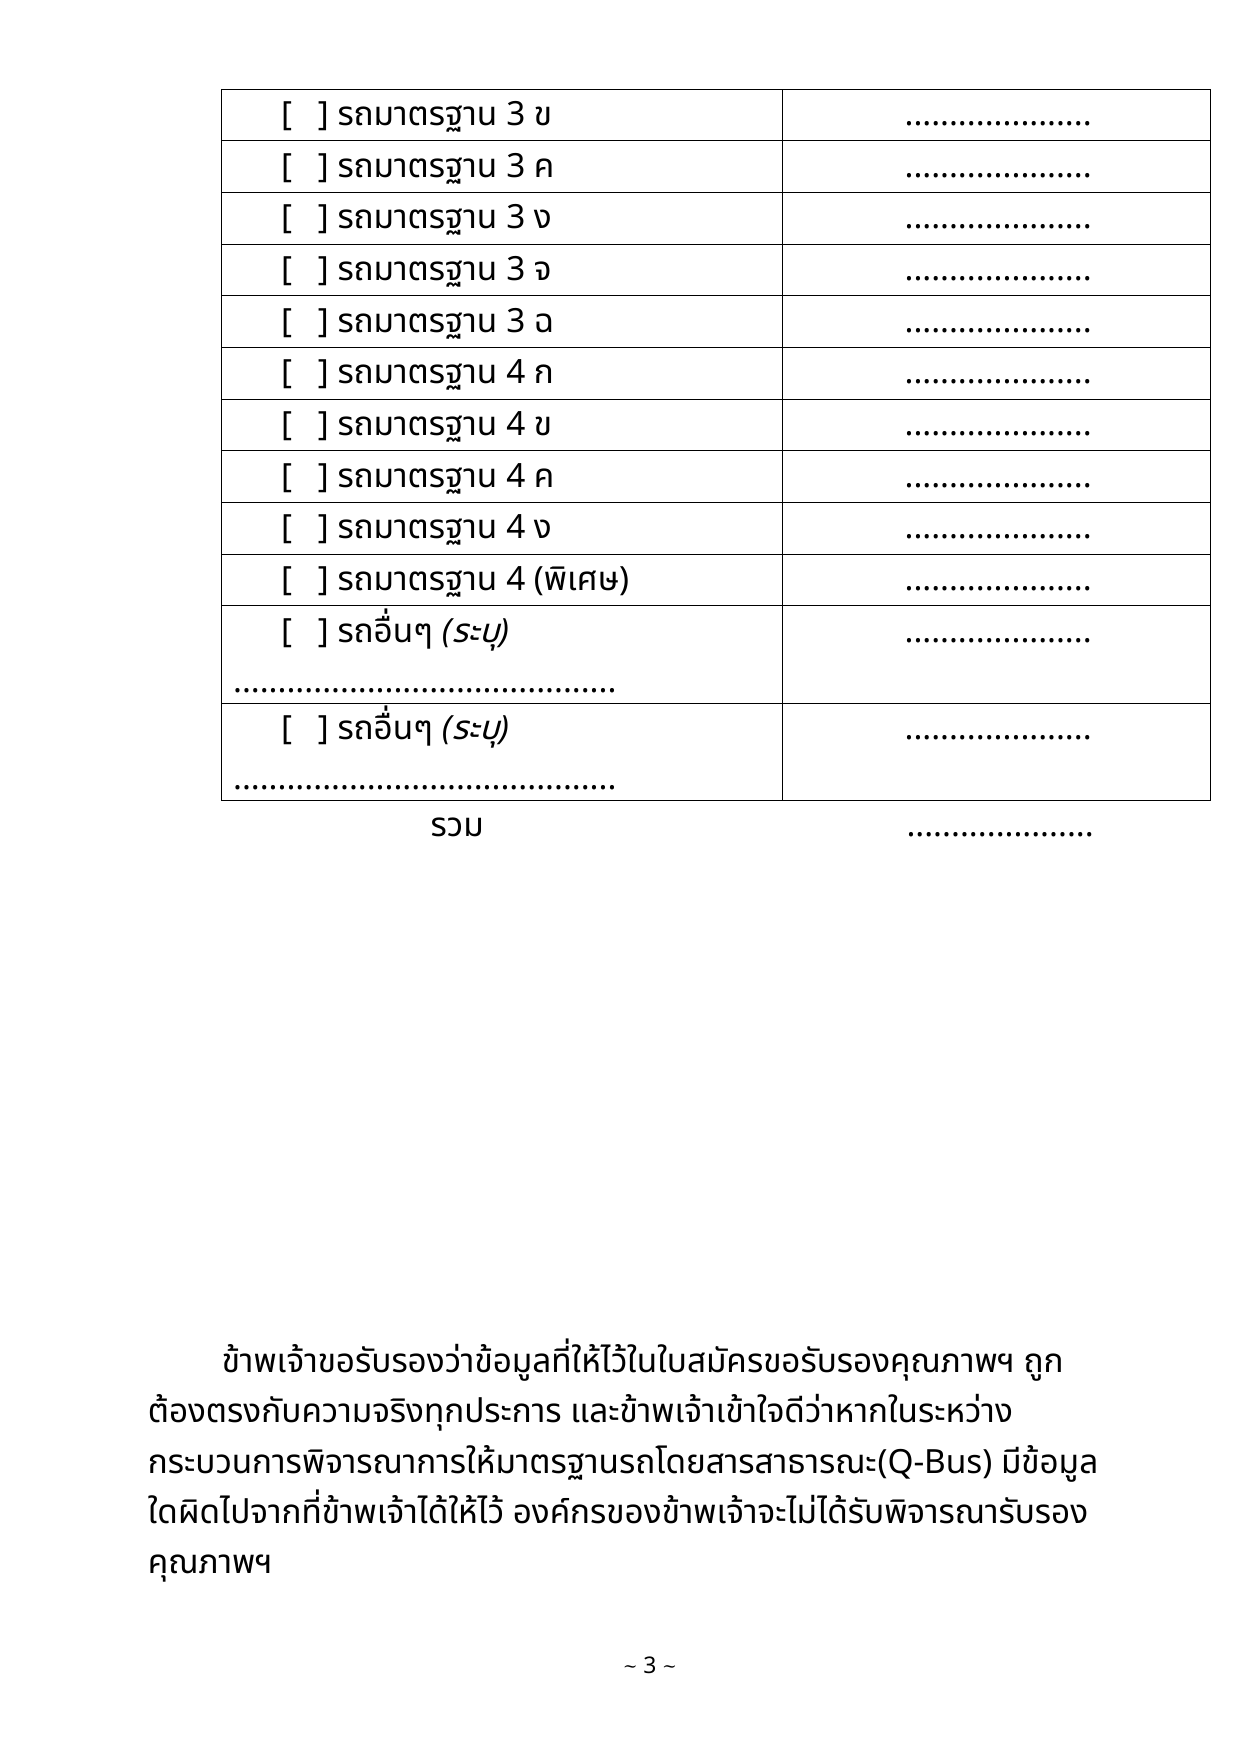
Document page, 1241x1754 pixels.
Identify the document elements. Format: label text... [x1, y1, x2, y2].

table_cell ..................... [783, 451, 1210, 502]
table_cell [ ] รถมาตรฐาน 3 ง [222, 193, 782, 244]
table_cell ..................... [783, 141, 1210, 192]
table_cell ..................... [783, 245, 1210, 295]
table_cell ..................... [783, 348, 1210, 399]
table_cell ..................... [783, 400, 1210, 450]
table_cell [ ] รถมาตรฐาน 3 จ [222, 245, 782, 295]
list รวม ..................... [298, 801, 1152, 851]
table_cell [ ] รถมาตรฐาน 4 ง [222, 503, 782, 554]
table_cell [ ] รถมาตรฐาน 3 ฉ [222, 296, 782, 347]
table_cell [ ] รถมาตรฐาน 4 ค [222, 451, 782, 502]
table_cell [ ] รถมาตรฐาน 4 (พิเศษ) [222, 555, 782, 605]
table_cell ..................... [783, 90, 1210, 140]
table_cell [ ] รถอื่นๆ (ระบุ) ........................................... [222, 704, 782, 799]
table_cell ..................... [783, 606, 1210, 702]
table_cell [ ] รถมาตรฐาน 4 ก [222, 348, 782, 399]
table_cell [ ] รถมาตรฐาน 4 ข [222, 400, 782, 450]
table_cell ..................... [783, 555, 1210, 605]
table_cell ..................... [783, 296, 1210, 347]
table_cell [ ] รถอื่นๆ (ระบุ) ........................................... [222, 606, 782, 702]
table_cell ..................... [783, 503, 1210, 554]
table_cell ..................... [783, 193, 1210, 244]
table_cell [ ] รถมาตรฐาน 3 ข [222, 90, 782, 140]
text ข้าพเจ้าขอรับรองว่าข้อมูลที่ให้ไว้ในใบสมัครขอรับรองคุณภาพฯ ถูกต้องตรงกับความจริงทุกประการ และข้าพเจ้าเข้าใจดีว่าหากในระหว่างกระบวนการพิจารณาการให้มาตรฐานรถโดยสารสาธารณะ(Q-Bus) มีข้อมูลใดผิดไปจากที่ข้าพเจ้าได้ให้ไว้ องค์กรของข้าพเจ้าจะไม่ได้รับพิจารณารับรองคุณภาพฯ [148, 1337, 1122, 1589]
table_cell ..................... [783, 704, 1210, 799]
table_cell [ ] รถมาตรฐาน 3 ค [222, 141, 782, 192]
